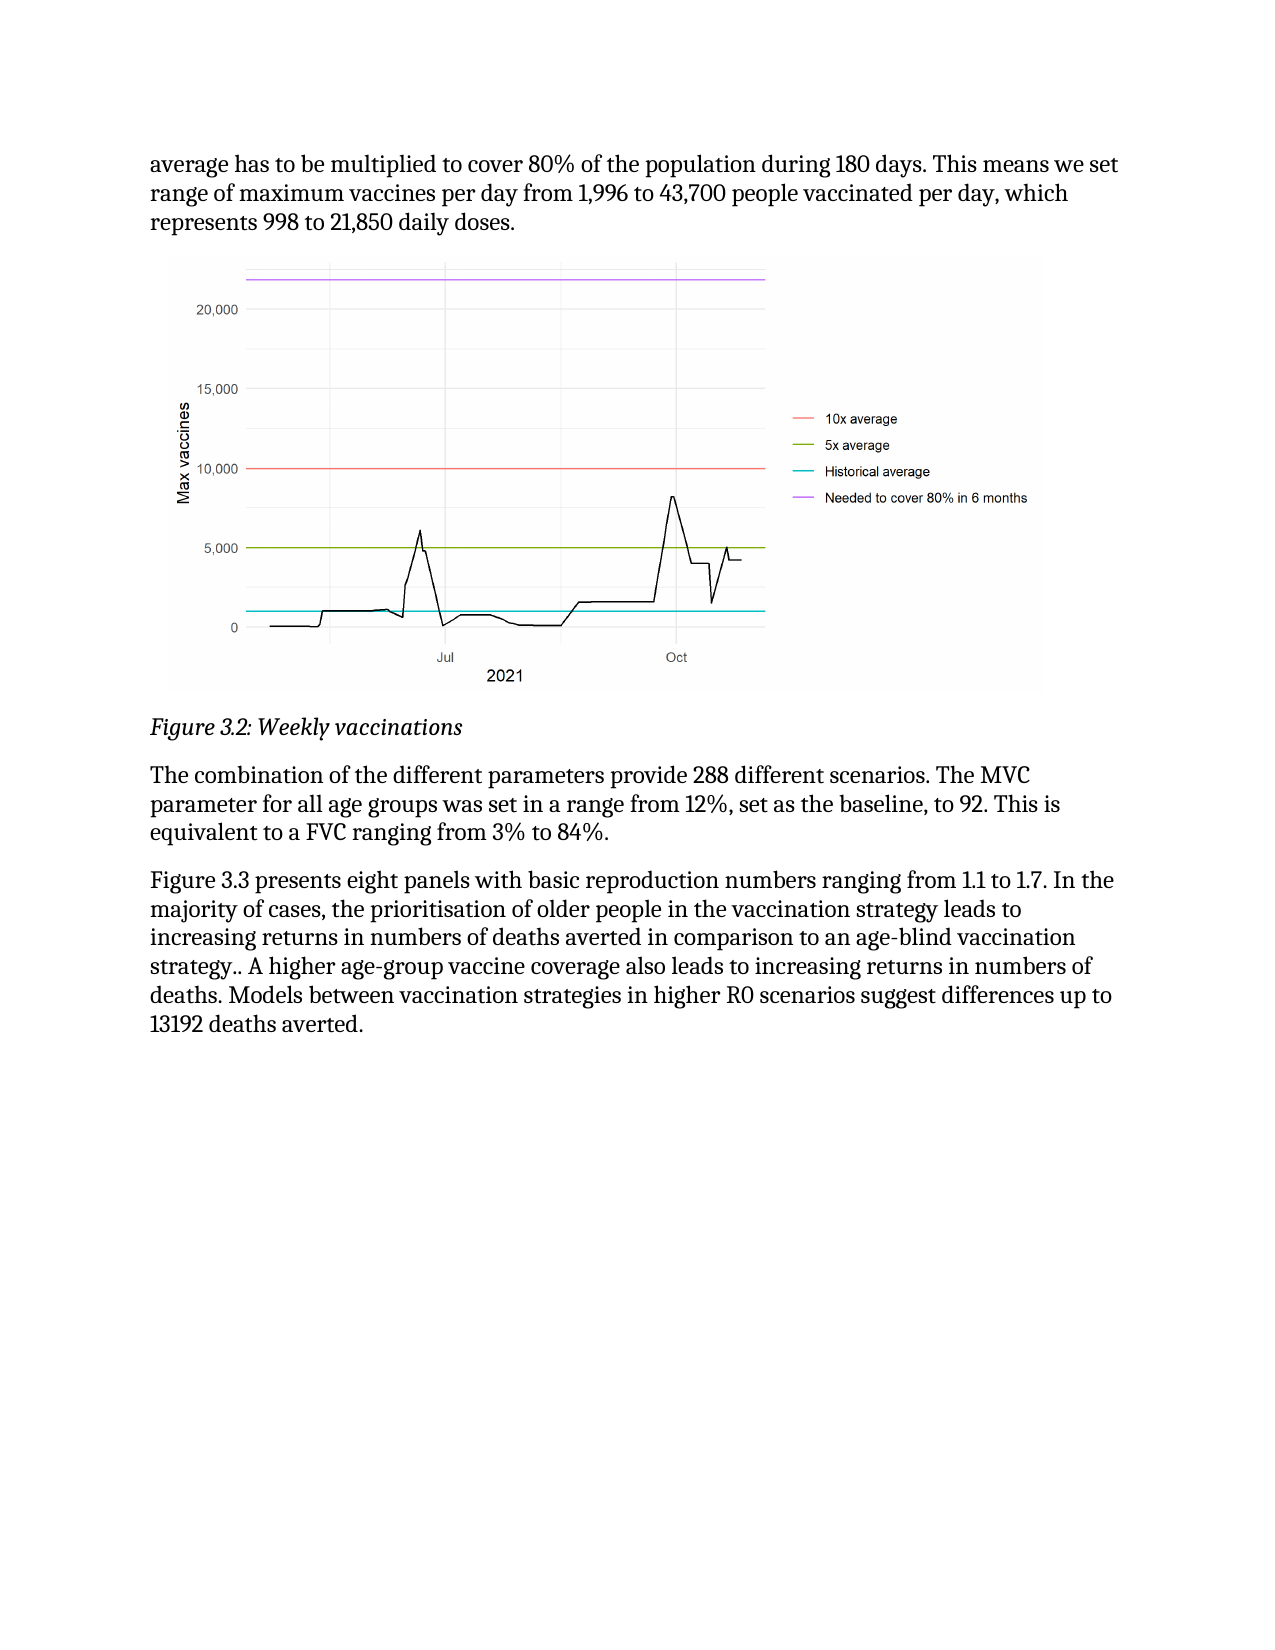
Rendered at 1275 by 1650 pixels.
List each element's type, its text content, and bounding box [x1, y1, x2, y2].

text The combination of the different parameters provide 288 different scenarios. The MVC parameter for all age groups was set in a range from 12%, set as the baseline, to 92. This is equivalent to a FVC ranging from 3% to 84%. [150, 761, 1125, 847]
text Figure 3.2: Weekly vaccinations [150, 713, 1125, 742]
picture [168, 255, 1044, 693]
text Figure 3.3 presents eight panels with basic reproduction numbers ranging from 1.1 to 1.7. In the majority of cases, the prioritisation of older people in the vaccination strategy leads to increasing returns in numbers of deaths averted in comparison to an age-blind vaccination strategy.. A higher age-group vaccine coverage also leads to increasing returns in numbers of deaths. Models between vaccination strategies in higher R0 scenarios suggest differences up to 13192 deaths averted. [150, 866, 1125, 1038]
